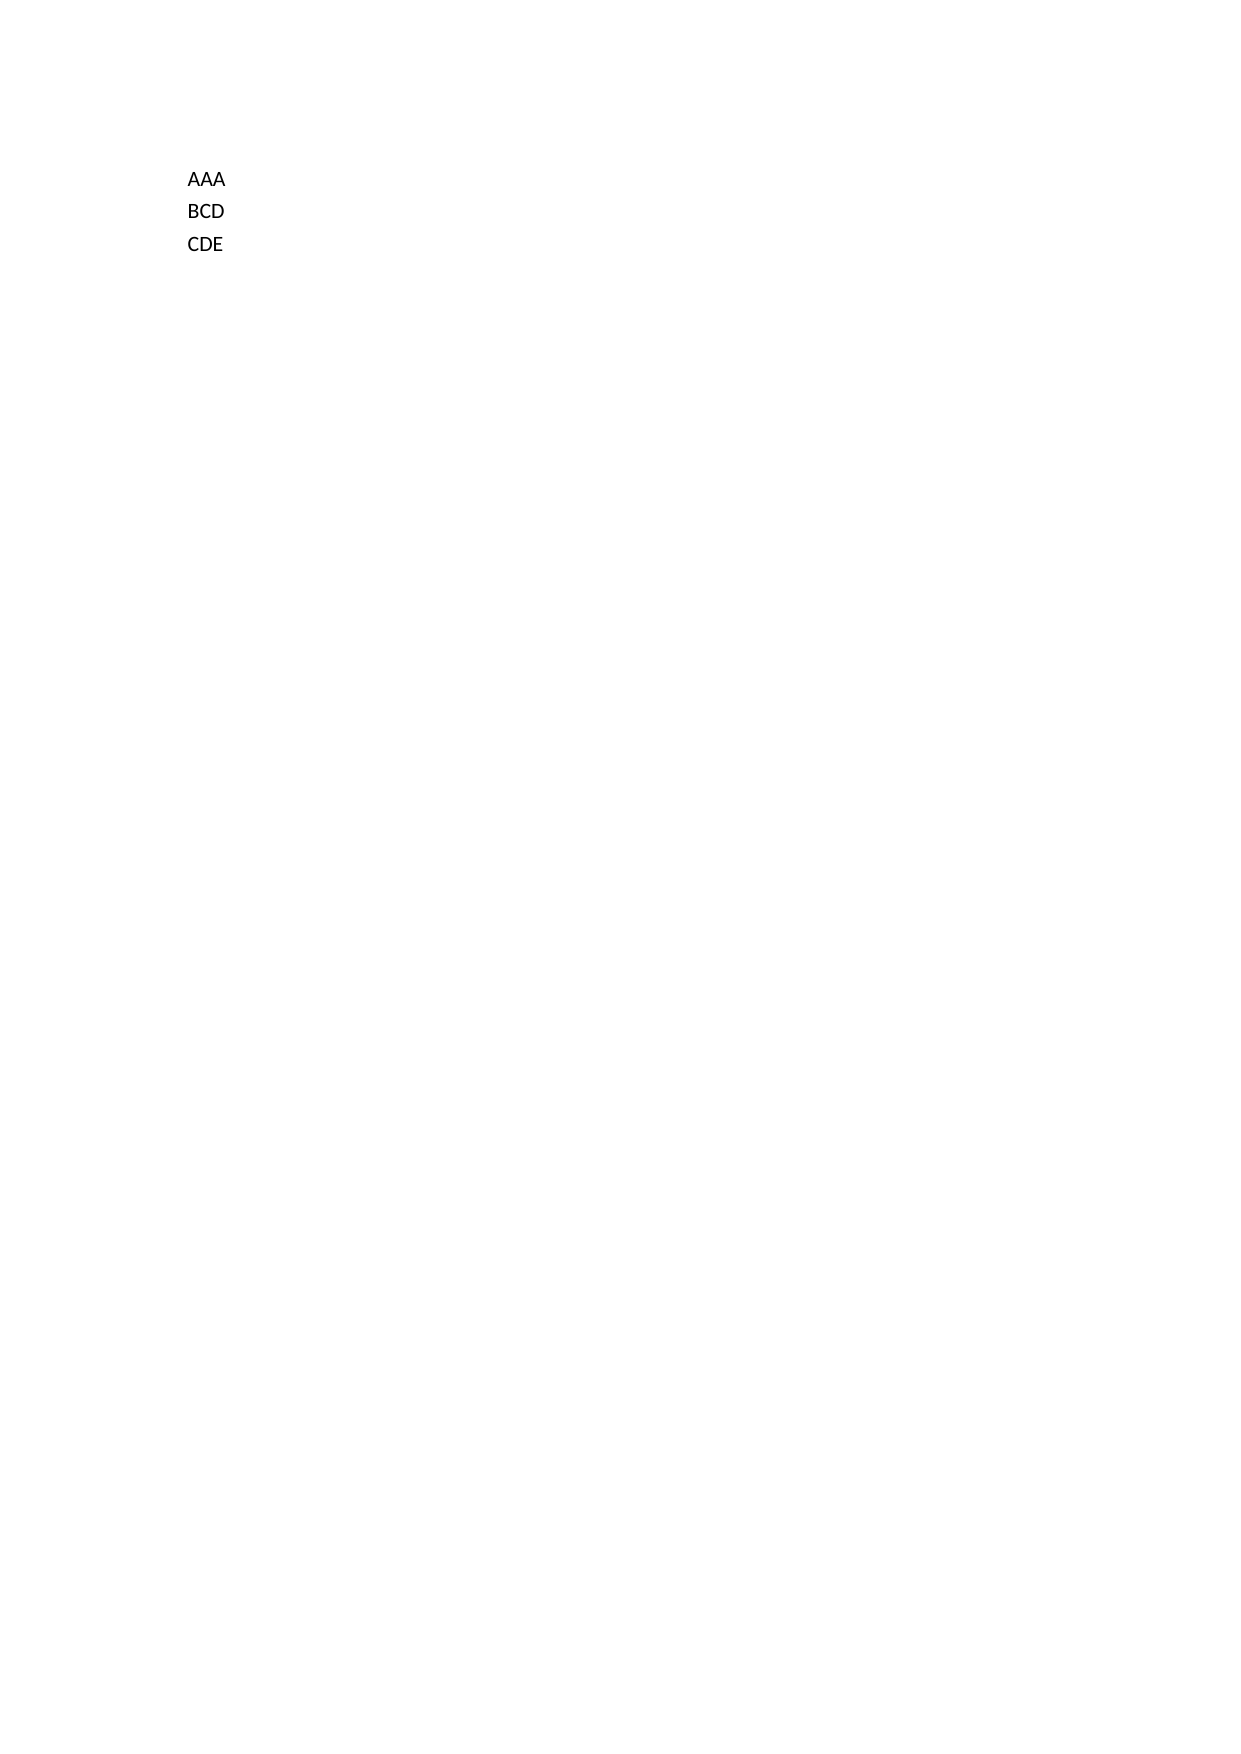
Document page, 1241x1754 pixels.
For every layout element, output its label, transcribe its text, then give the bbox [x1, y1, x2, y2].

text AAA [187, 162, 1053, 194]
text CDE [187, 227, 1053, 259]
text BCD [187, 194, 1053, 227]
